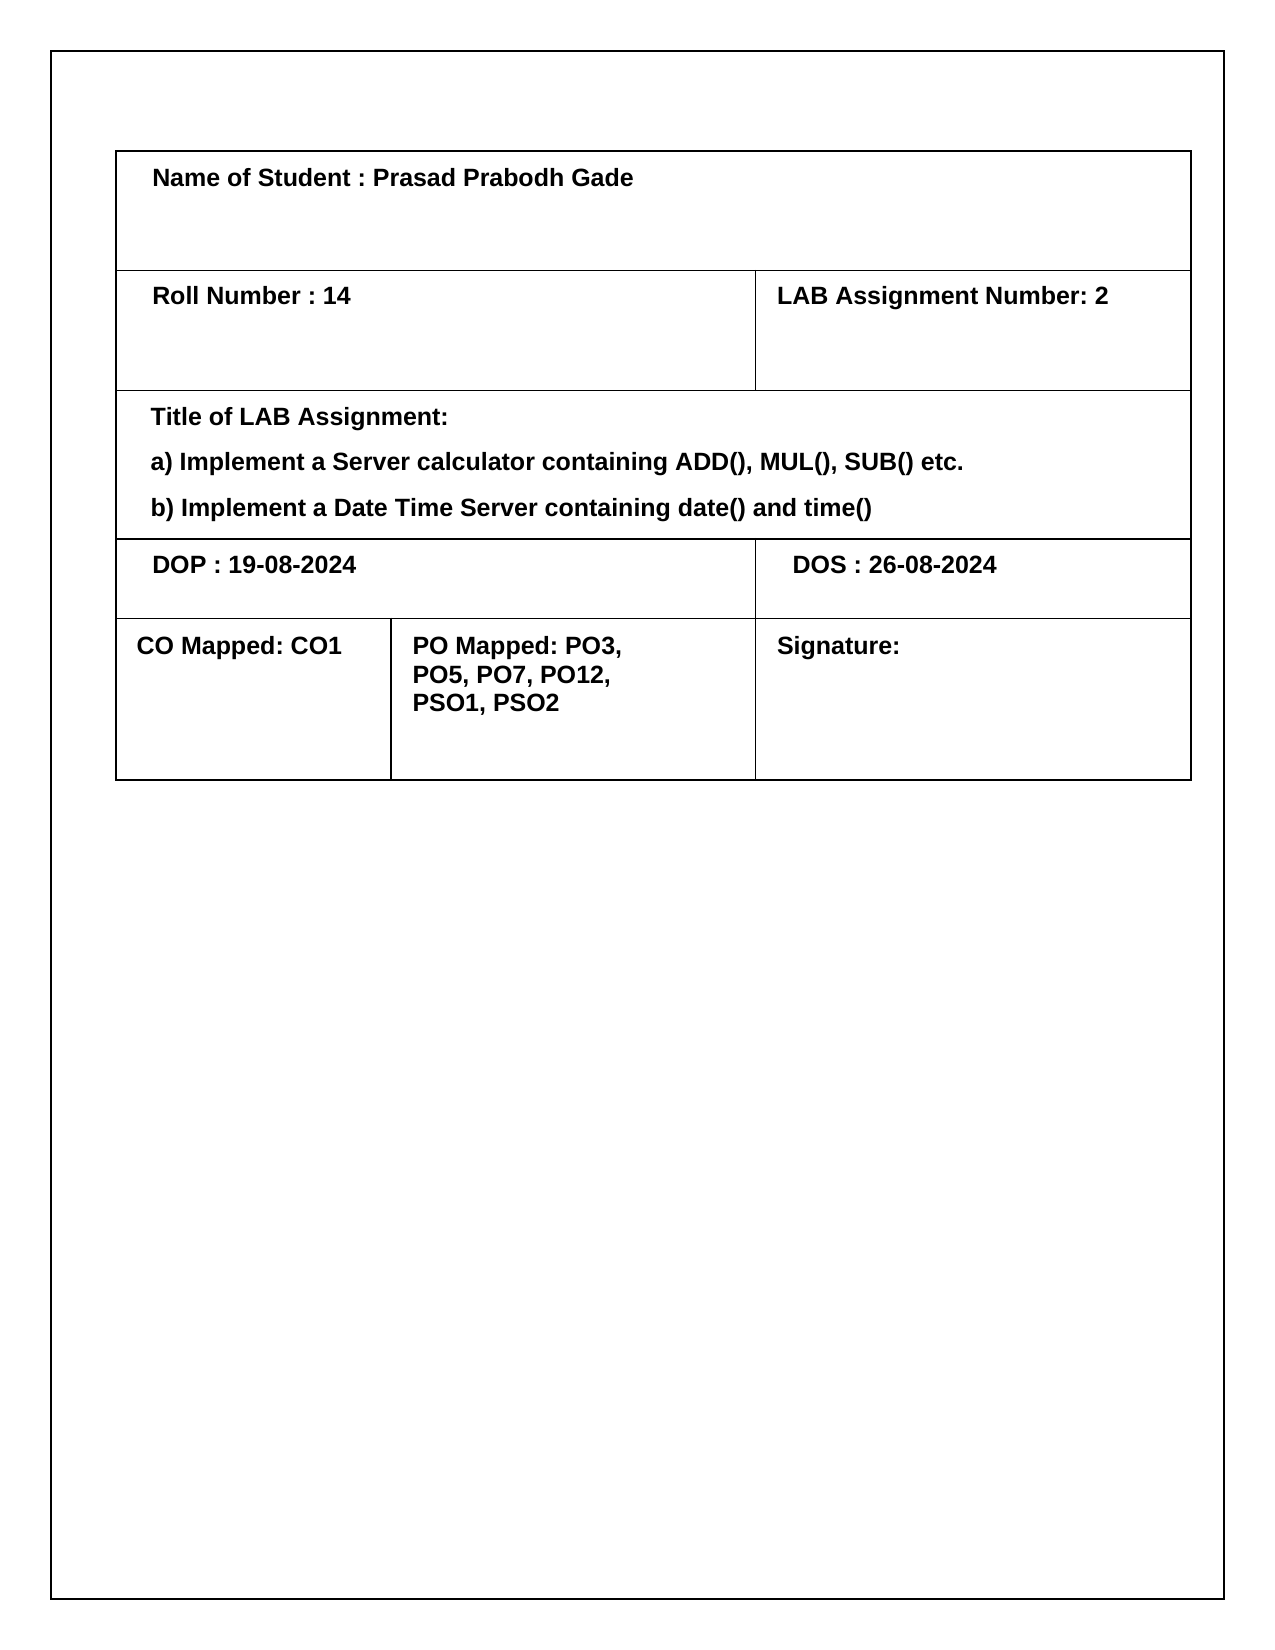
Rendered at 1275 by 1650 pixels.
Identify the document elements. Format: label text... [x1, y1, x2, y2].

table_cell DOS : 26-08-2024 [756, 540, 1190, 618]
table_cell PO Mapped: PO3, PO5, PO7, PO12, PSO1, PSO2 [392, 619, 755, 779]
table_cell CO Mapped: CO1 [117, 619, 390, 779]
table_cell Roll Number : 14 [117, 271, 755, 389]
table_cell DOP : 19-08-2024 [117, 540, 755, 618]
table_cell Signature: [756, 619, 1190, 779]
table_header Name of Student : Prasad Prabodh Gade [117, 152, 1190, 270]
table_cell Title of LAB Assignment: a) Implement a Server calculator containing ADD(), MUL(), SUB() etc. b) Implement a Date Time Server containing date() and time() [117, 391, 1190, 538]
table_cell LAB Assignment Number: 2 [756, 271, 1190, 389]
